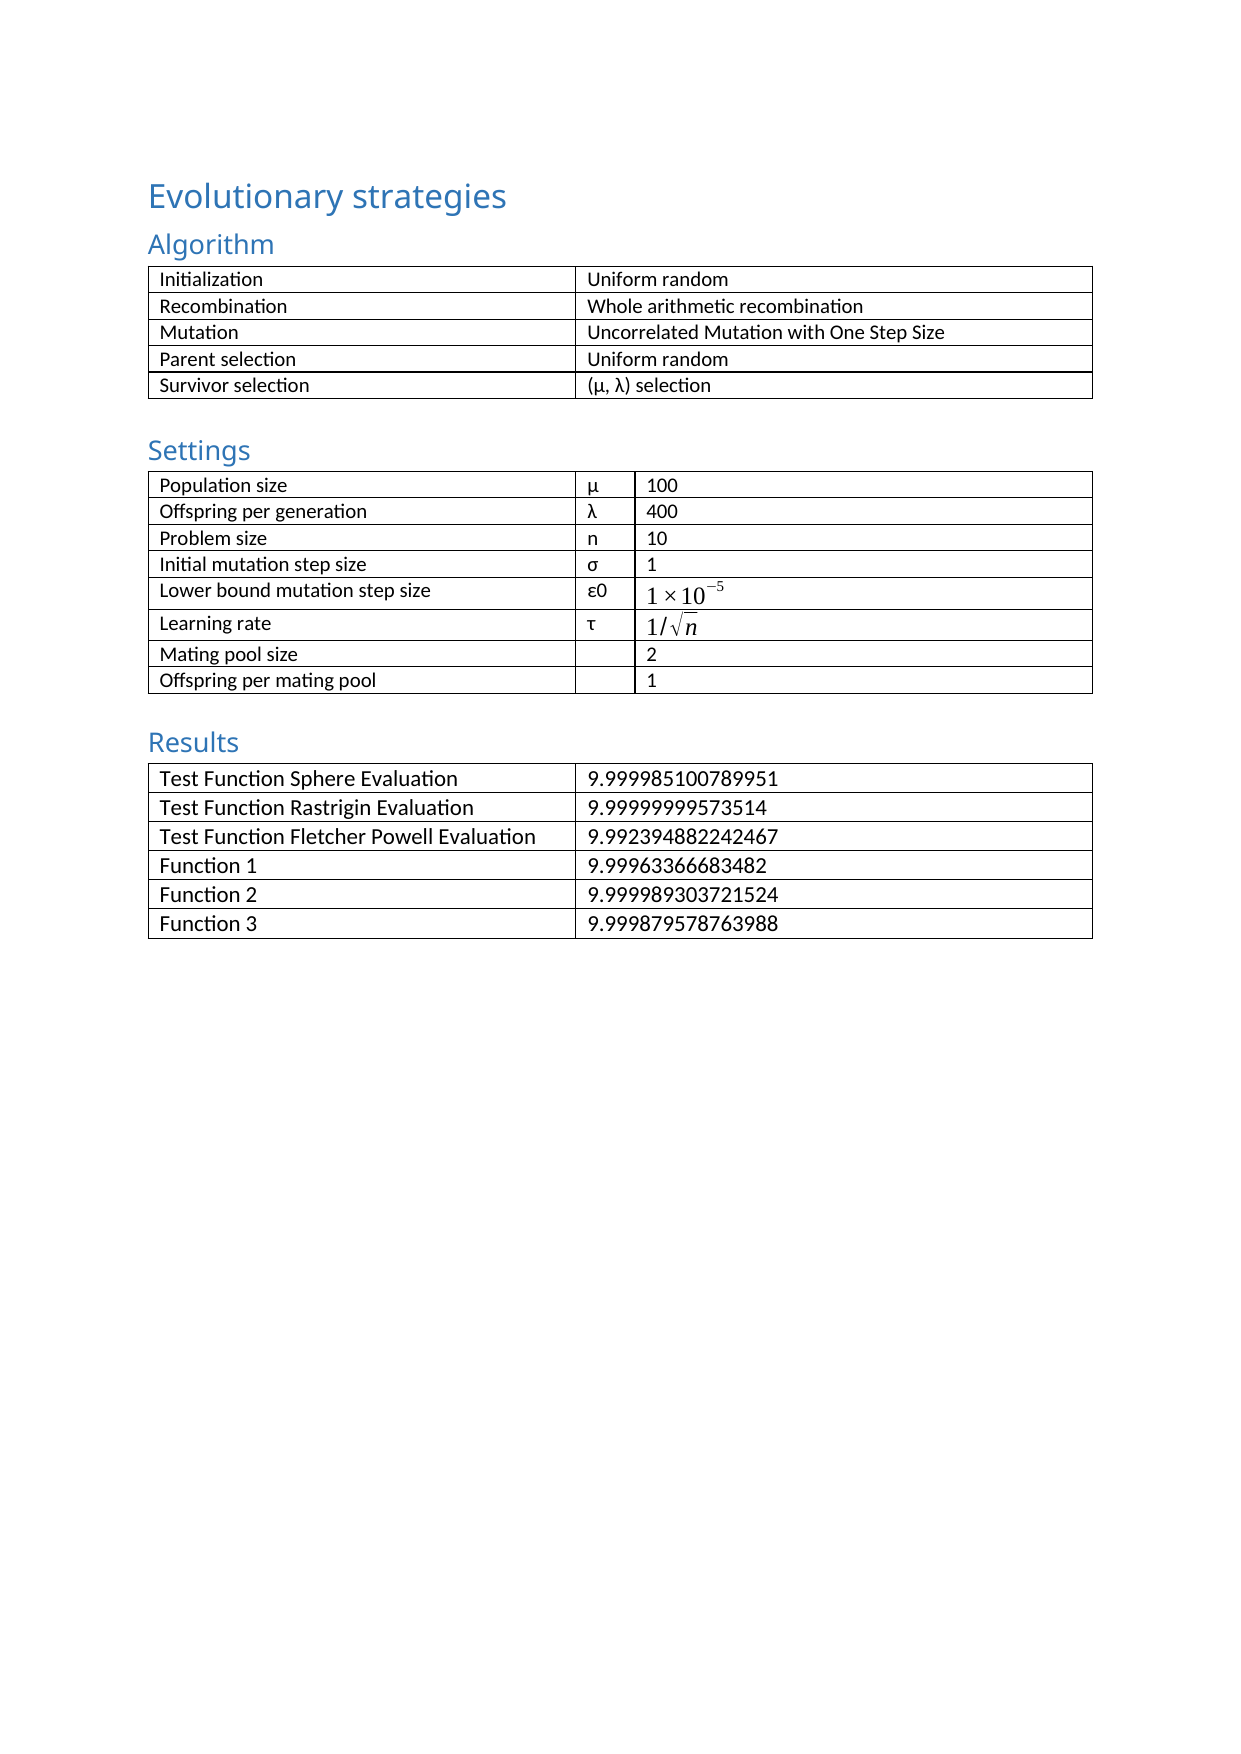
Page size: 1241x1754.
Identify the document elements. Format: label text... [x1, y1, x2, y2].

table_cell 9.99963366683482 [576, 851, 1092, 879]
table_cell [636, 578, 1092, 609]
table_cell Test Function Rastrigin Evaluation [149, 793, 575, 821]
table_cell τ [576, 610, 634, 640]
subtitle Evolutionary strategies [148, 173, 1093, 218]
table_cell 10 [636, 525, 1092, 550]
table_cell Function 2 [149, 880, 575, 908]
table_header Test Function Sphere Evaluation [149, 764, 575, 792]
table_cell Uniform random [576, 346, 1092, 371]
table_header 100 [636, 472, 1092, 497]
table_cell 400 [636, 498, 1092, 524]
table_cell Function 3 [149, 909, 575, 937]
table_cell Recombination [149, 293, 575, 318]
table_cell Lower bound mutation step size [149, 578, 575, 609]
table_cell Survivor selection [149, 373, 575, 398]
table_cell Offspring per mating pool [149, 667, 575, 693]
table_cell 2 [636, 641, 1092, 666]
table_cell Whole arithmetic recombination [576, 293, 1092, 318]
table_cell ε0 [576, 578, 634, 609]
table_cell [576, 667, 634, 693]
table_header Population size [149, 472, 575, 497]
subtitle Results [148, 723, 1093, 760]
subtitle Algorithm [148, 226, 1093, 263]
table_cell 9.99999999573514 [576, 793, 1092, 821]
table_cell 9.992394882242467 [576, 822, 1092, 850]
table_cell Offspring per generation [149, 498, 575, 524]
table_cell (μ, λ) selection [576, 373, 1092, 398]
table_header Uniform random [576, 267, 1092, 292]
table_cell Uncorrelated Mutation with One Step Size [576, 320, 1092, 345]
table_cell 9.999879578763988 [576, 909, 1092, 937]
table_cell 1 [636, 667, 1092, 693]
table_cell [636, 610, 1092, 640]
table_header Initialization [149, 267, 575, 292]
table_cell Initial mutation step size [149, 551, 575, 577]
table_header μ [576, 472, 634, 497]
table_cell Function 1 [149, 851, 575, 879]
table_cell Learning rate [149, 610, 575, 640]
table_cell 1 [636, 551, 1092, 577]
subtitle Settings [148, 431, 1093, 468]
table_cell [576, 641, 634, 666]
table_cell n [576, 525, 634, 550]
table_cell Mutation [149, 320, 575, 345]
table_cell σ [576, 551, 634, 577]
table_header 9.999985100789951 [576, 764, 1092, 792]
table_cell Mating pool size [149, 641, 575, 666]
table_cell Problem size [149, 525, 575, 550]
table_cell 9.999989303721524 [576, 880, 1092, 908]
table_cell λ [576, 498, 634, 524]
table_cell Parent selection [149, 346, 575, 371]
table_cell Test Function Fletcher Powell Evaluation [149, 822, 575, 850]
